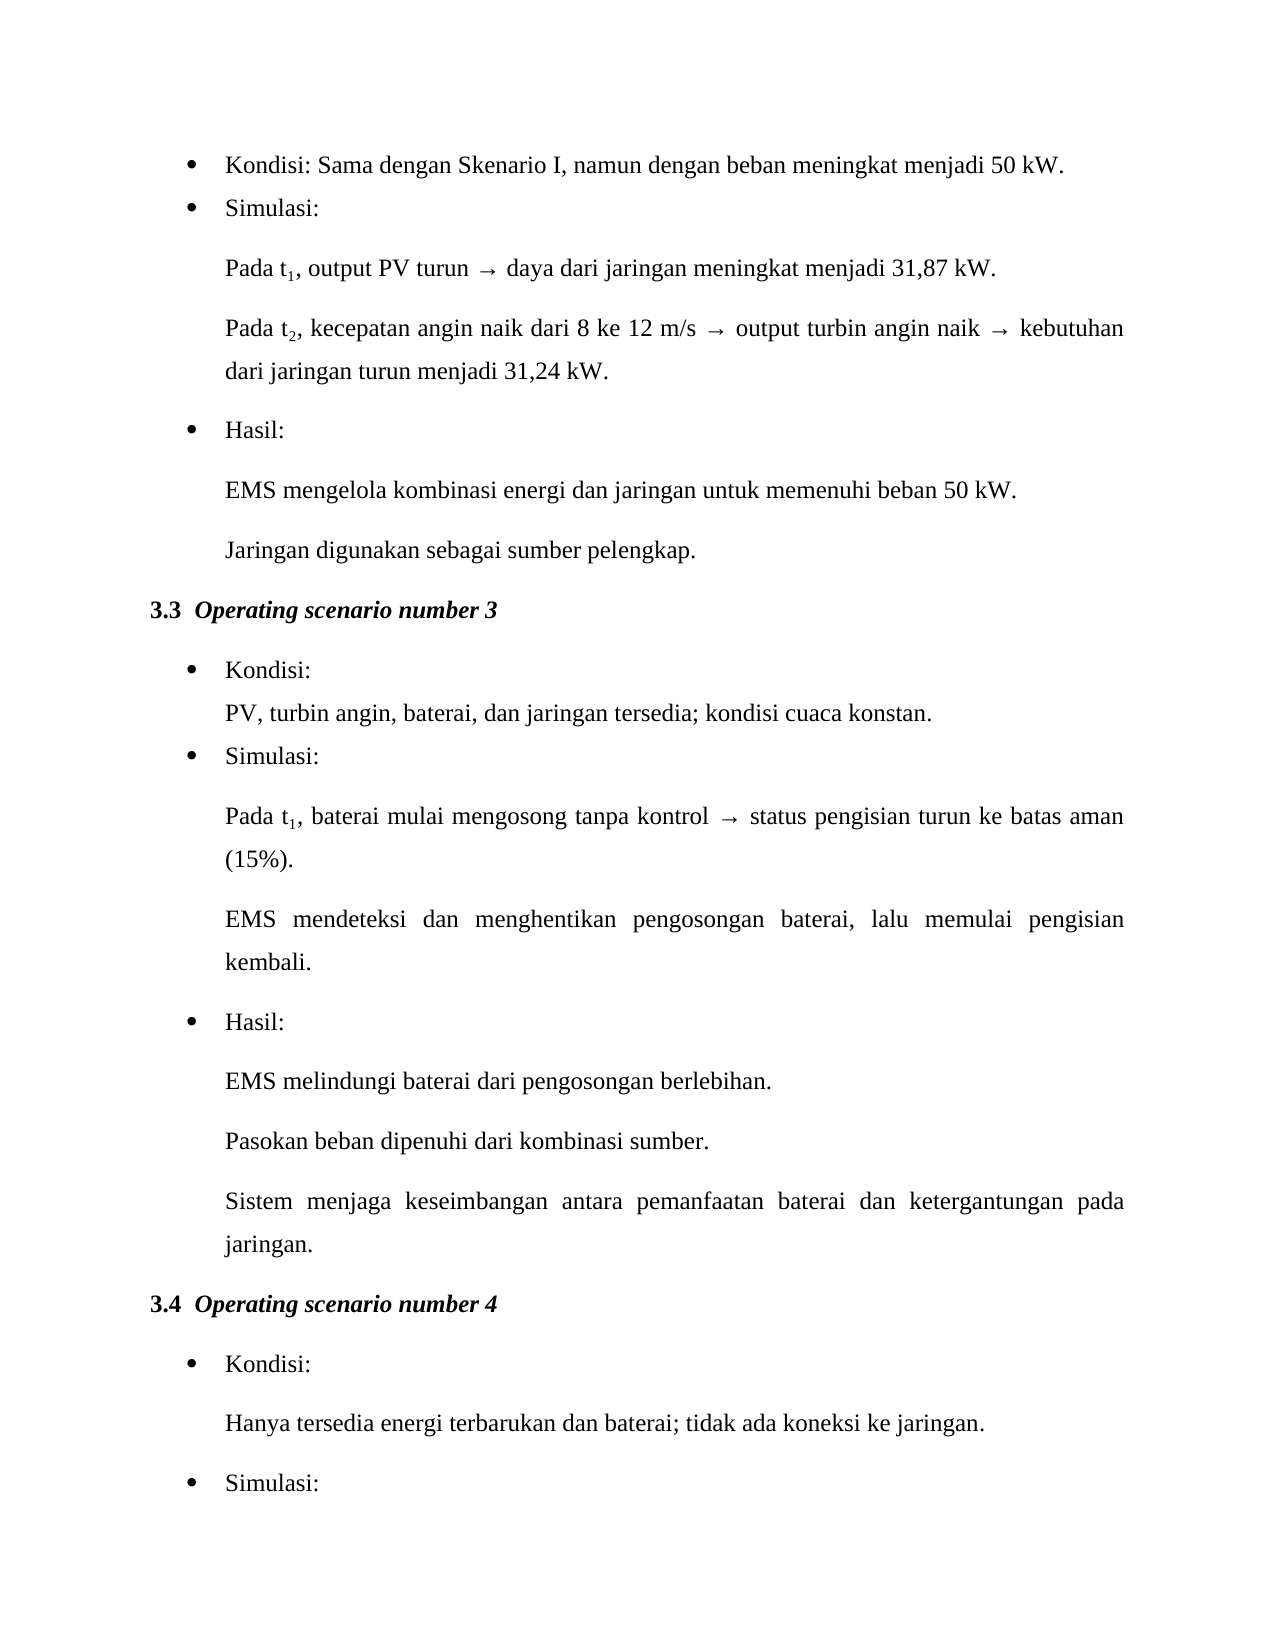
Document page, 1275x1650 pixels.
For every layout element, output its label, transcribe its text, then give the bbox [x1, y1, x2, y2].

text Pada t₁, baterai mulai mengosong tanpa kontrol → status pengisian turun ke batas aman (15%). [225, 801, 1125, 873]
text Pada t₁, output PV turun → daya dari jaringan meningkat menjadi 31,87 kW. [225, 253, 1125, 282]
list Kondisi: Sama dengan Skenario I, namun dengan beban meningkat menjadi 50 kW. [187, 150, 1125, 179]
list Hasil: [187, 1007, 1125, 1035]
text Sistem menjaga keseimbangan antara pemanfaatan baterai dan ketergantungan pada jaringan. [225, 1186, 1125, 1258]
list Simulasi: [187, 1468, 1125, 1497]
text Jaringan digunakan sebagai sumber pelengkap. [225, 535, 1125, 564]
list Simulasi: [187, 193, 1125, 222]
subtitle Operating scenario number 4 [150, 1289, 1125, 1318]
text EMS melindungi baterai dari pengosongan berlebihan. [225, 1066, 1125, 1095]
text Pasokan beban dipenuhi dari kombinasi sumber. [225, 1126, 1125, 1155]
subtitle Operating scenario number 3 [150, 595, 1125, 624]
list Simulasi: [187, 741, 1125, 770]
list Kondisi: [187, 1349, 1125, 1377]
list PV, turbin angin, baterai, dan jaringan tersedia; kondisi cuaca konstan. [225, 698, 1125, 727]
text EMS mendeteksi dan menghentikan pengosongan baterai, lalu memulai pengisian kembali. [225, 904, 1125, 976]
text Hanya tersedia energi terbarukan dan baterai; tidak ada koneksi ke jaringan. [150, 1408, 1125, 1437]
text EMS mengelola kombinasi energi dan jaringan untuk memenuhi beban 50 kW. [225, 475, 1125, 504]
text Pada t₂, kecepatan angin naik dari 8 ke 12 m/s → output turbin angin naik → kebutuhan dari jaringan turun menjadi 31,24 kW. [225, 313, 1125, 384]
list Hasil: [187, 416, 1125, 444]
list Kondisi: [187, 655, 1125, 683]
